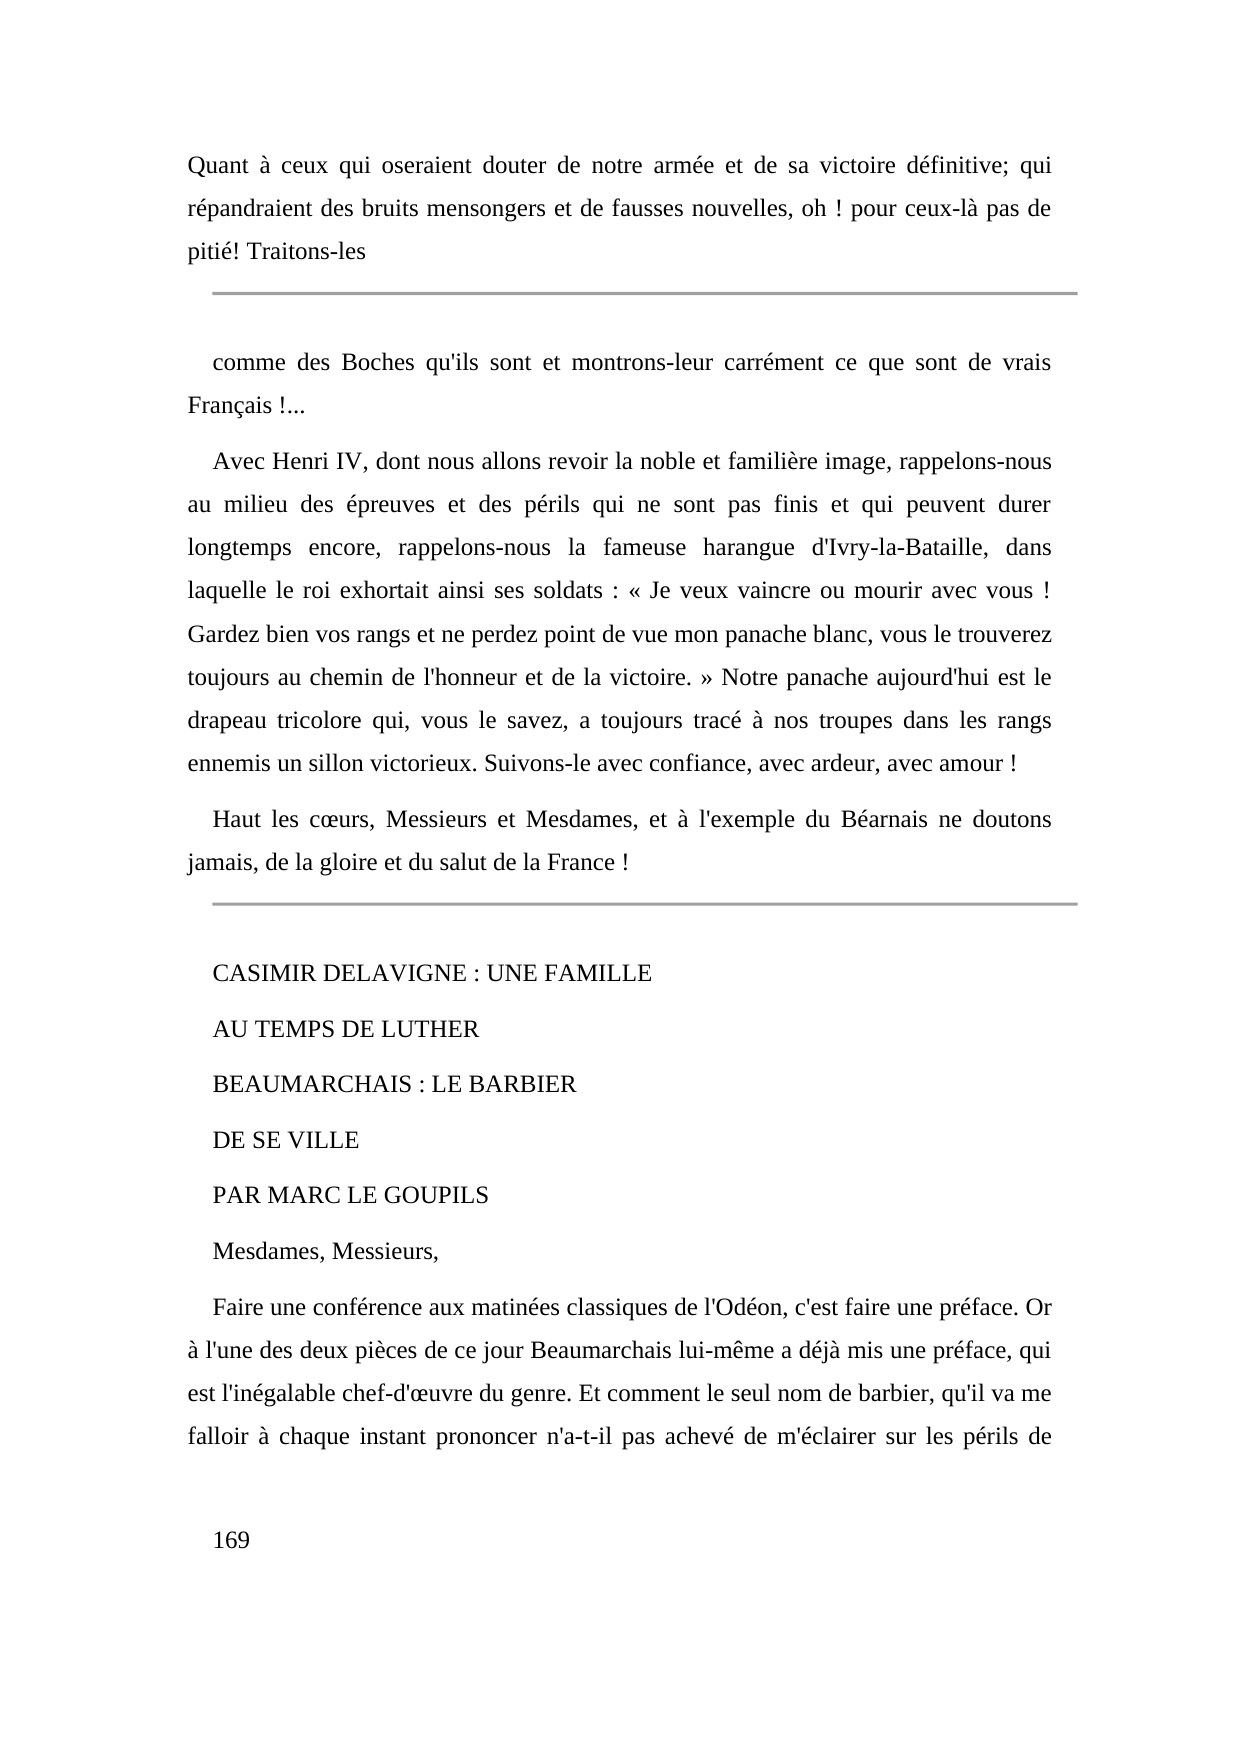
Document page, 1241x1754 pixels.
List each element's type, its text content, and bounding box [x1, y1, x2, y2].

text CASIMIR DELAVIGNE : UNE FAMILLE [187, 958, 1053, 987]
text Avec Henri IV, dont nous allons revoir la noble et familière image, rappelons-nous au milieu des épreuves et des périls qui ne sont pas finis et qui peuvent durer longtemps encore, rappelons-nous la fameuse harangue d'Ivry-la-Bataille, dans laquelle le roi exhortait ainsi ses soldats : « Je veux vaincre ou mourir avec vous ! Gardez bien vos rangs et ne perdez point de vue mon panache blanc, vous le trouverez toujours au chemin de l'honneur et de la victoire. » Notre panache aujourd'hui est le drapeau tricolore qui, vous le savez, a toujours tracé à nos troupes dans les rangs ennemis un sillon victorieux. Suivons-le avec confiance, avec ardeur, avec amour ! [187, 446, 1053, 777]
text comme des Boches qu'ils sont et montrons-leur carrément ce que sont de vrais Français !... [187, 347, 1053, 419]
text DE SE VILLE [187, 1125, 1053, 1154]
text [187, 150, 1053, 265]
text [187, 1292, 1053, 1450]
text Haut les cœurs, Messieurs et Mesdames, et à l'exemple du Béarnais ne doutons jamais, de la gloire et du salut de la France ! [187, 804, 1053, 876]
text Mesdames, Messieurs, [187, 1236, 1053, 1265]
text BEAUMARCHAIS : LE BARBIER [187, 1069, 1053, 1098]
text PAR MARC LE GOUPILS [187, 1181, 1053, 1209]
text AU TEMPS DE LUTHER [187, 1014, 1053, 1042]
